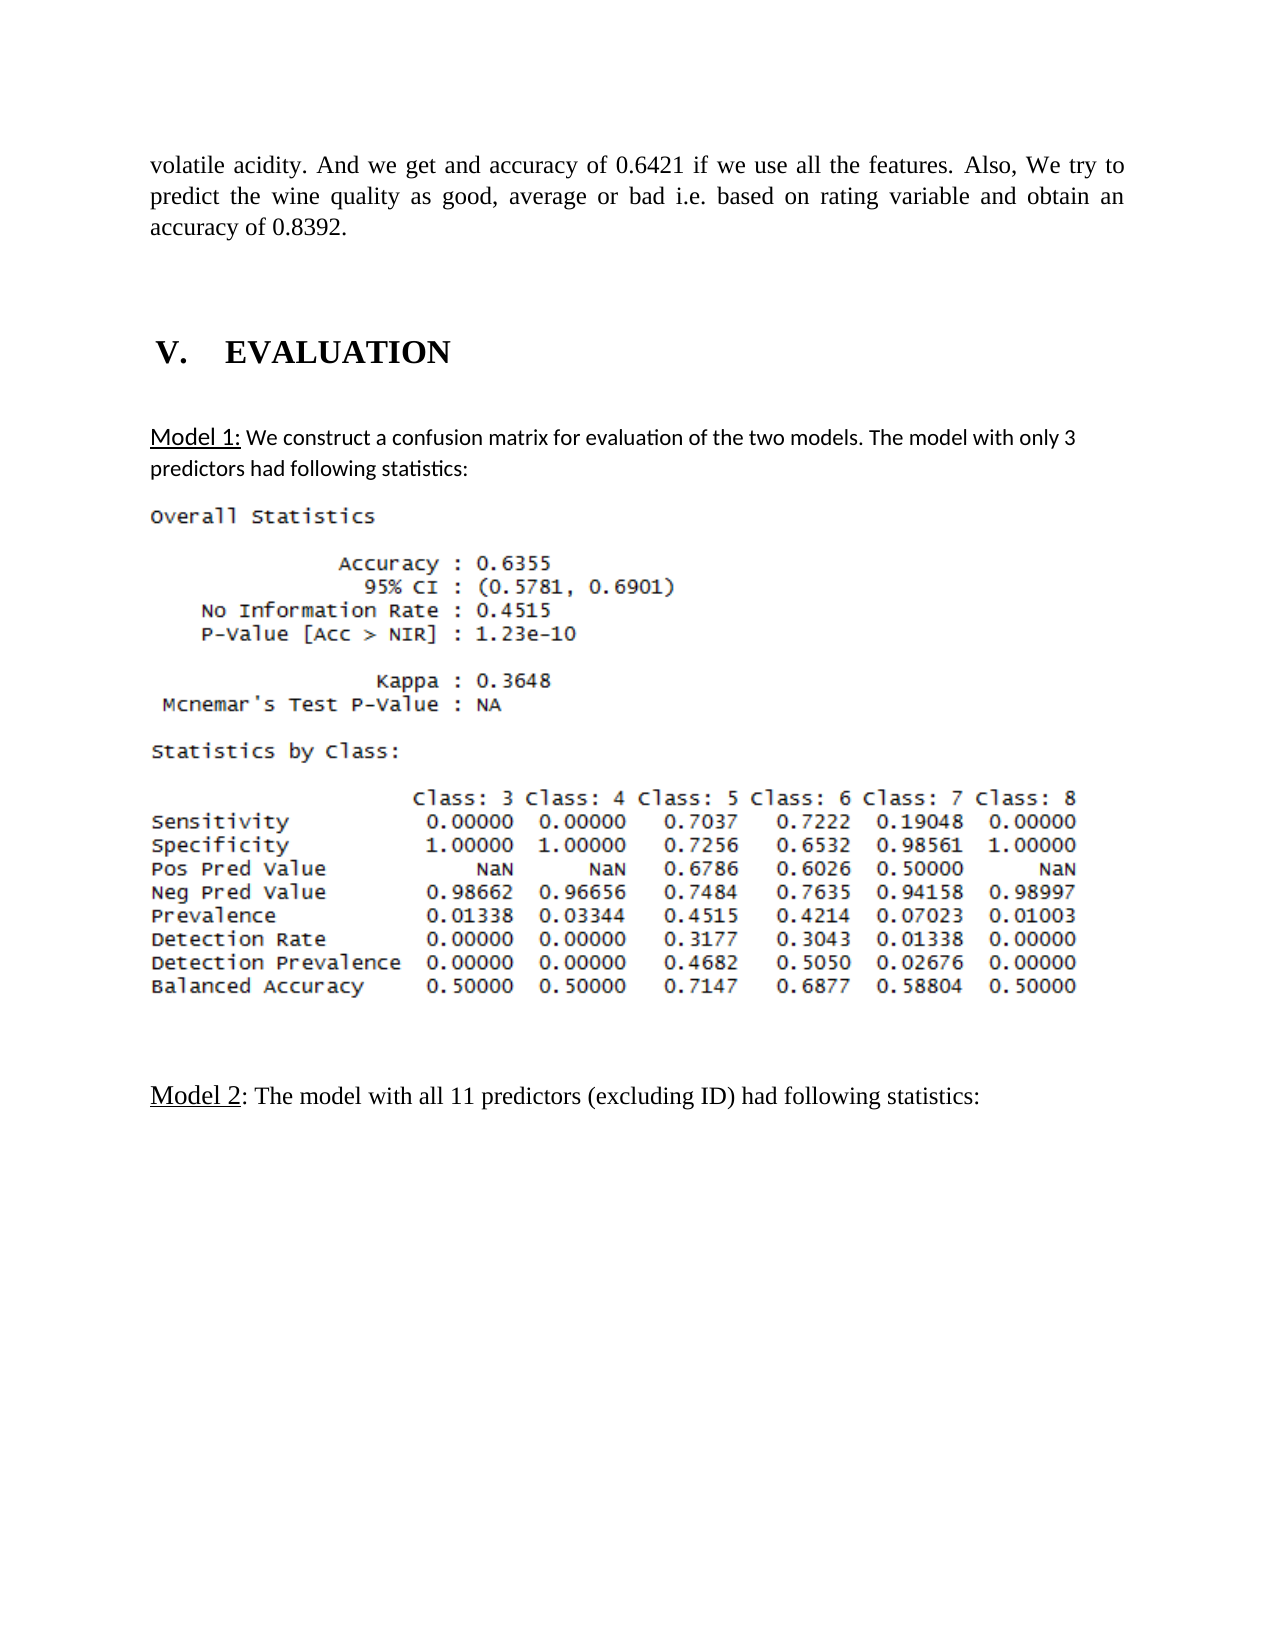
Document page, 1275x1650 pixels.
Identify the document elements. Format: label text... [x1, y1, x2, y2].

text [150, 150, 1125, 241]
subtitle EVALUATION [187, 333, 1125, 371]
text Model 2: The model with all 11 predictors (excluding ID) had following statistics: [150, 1079, 1125, 1110]
picture [150, 500, 1122, 1001]
text Model 1: We construct a confusion matrix for evaluation of the two models. The model with only 3 predictors had following statistics: [150, 421, 1125, 482]
